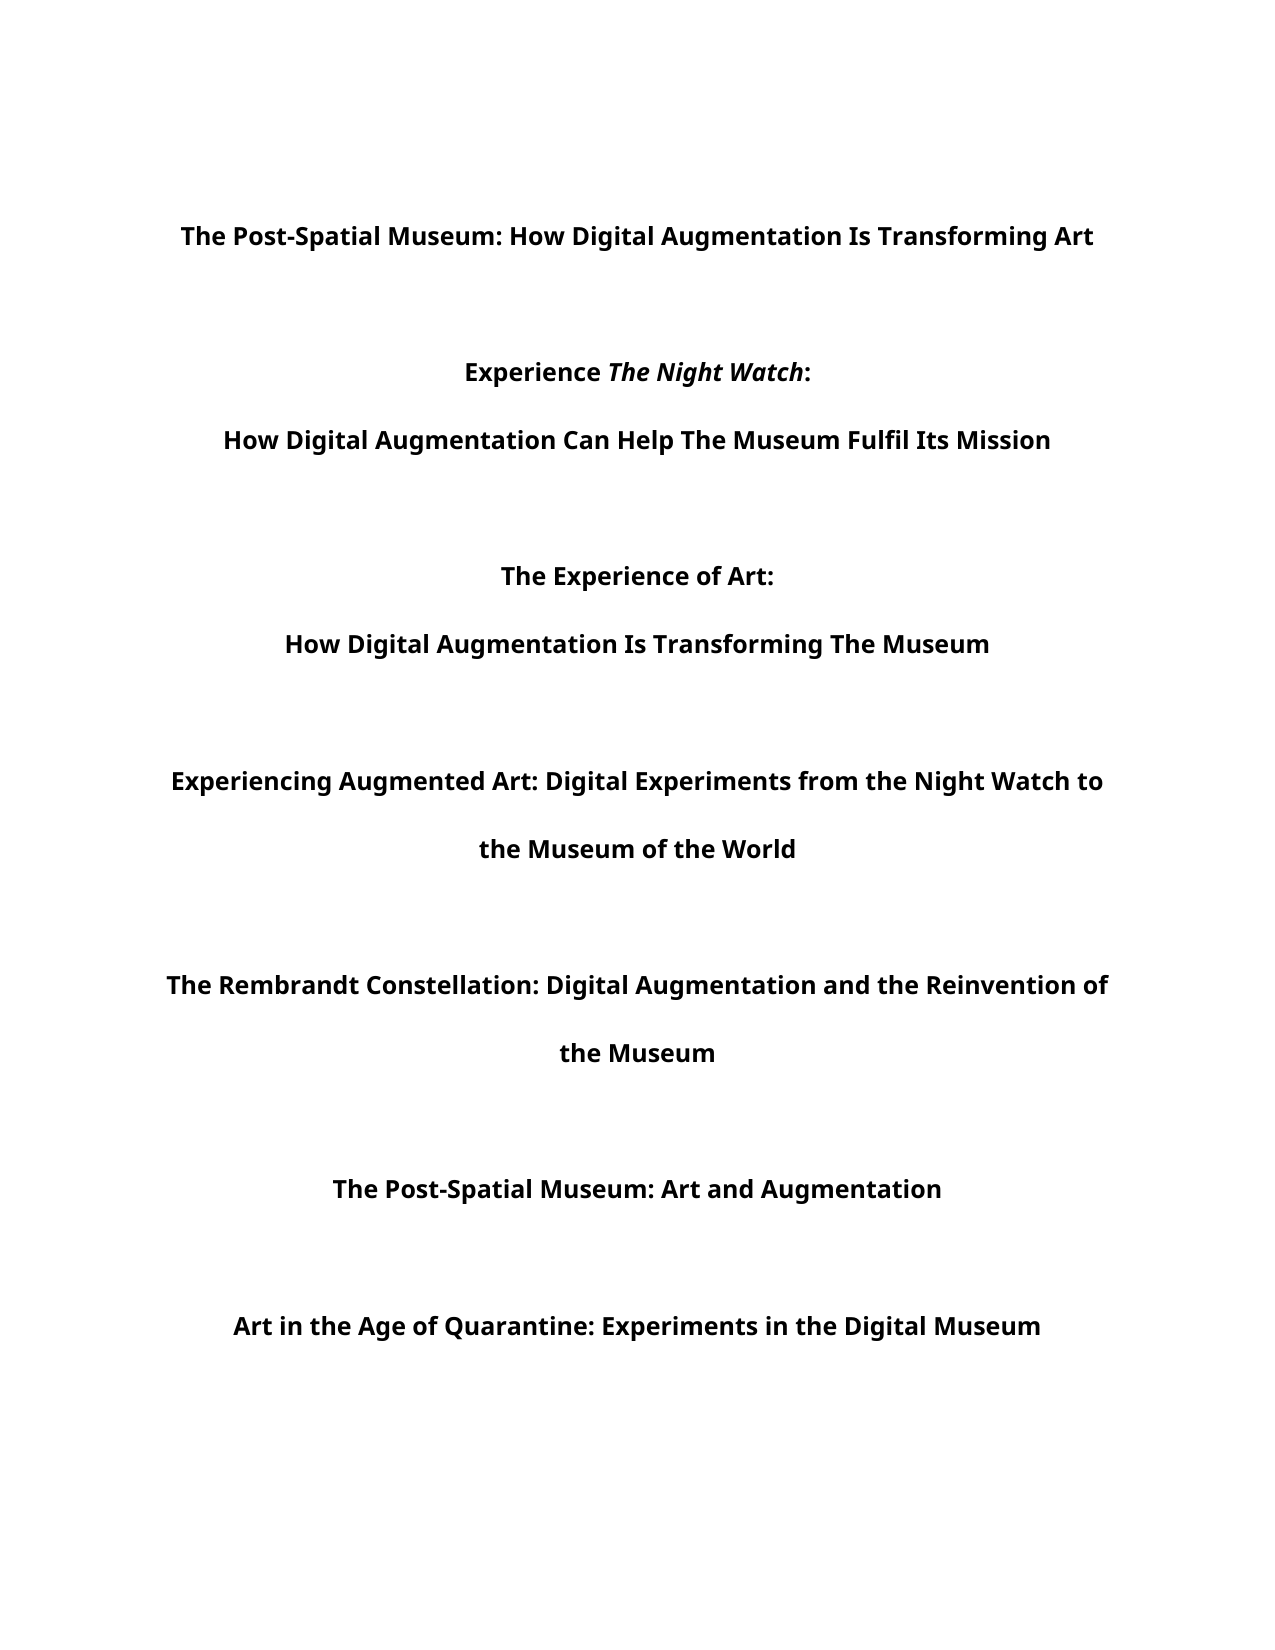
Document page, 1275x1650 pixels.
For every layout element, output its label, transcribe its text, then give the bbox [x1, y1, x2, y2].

text Experiencing Augmented Art: Digital Experiments from the Night Watch to the Museum of the World [150, 763, 1125, 865]
text How Digital Augmentation Can Help The Museum Fulfil Its Mission [150, 422, 1125, 457]
text How Digital Augmentation Is Transforming The Museum [150, 627, 1125, 661]
text The Post-Spatial Museum: How Digital Augmentation Is Transforming Art [150, 218, 1125, 252]
text The Post-Spatial Museum: Art and Augmentation [150, 1172, 1125, 1206]
text The Experience of Art: [150, 559, 1125, 593]
text Experience The Night Watch: [150, 354, 1125, 388]
text Art in the Age of Quarantine: Experiments in the Digital Museum [150, 1308, 1125, 1342]
text The Rembrandt Constellation: Digital Augmentation and the Reinvention of the Museum [150, 967, 1125, 1070]
